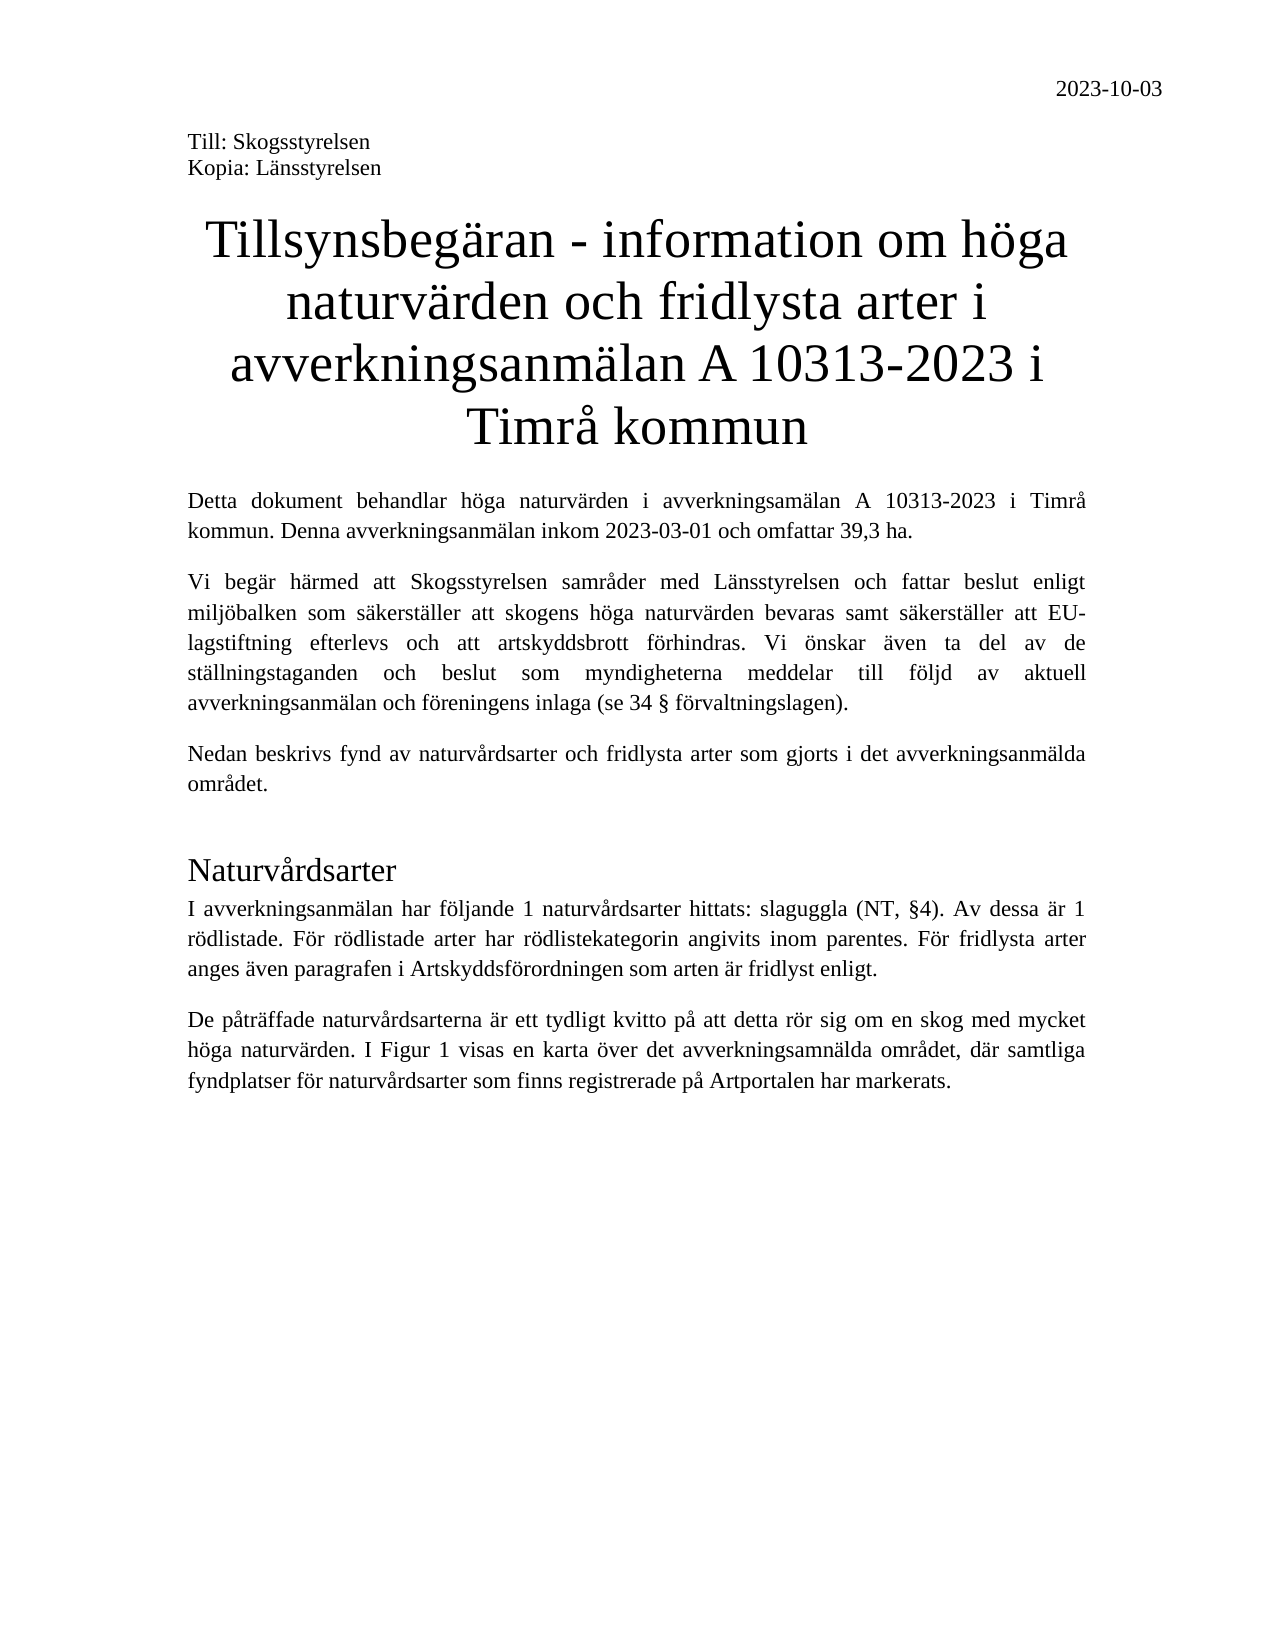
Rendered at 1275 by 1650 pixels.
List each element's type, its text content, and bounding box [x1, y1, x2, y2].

text Vi begär härmed att Skogsstyrelsen samråder med Länsstyrelsen och fattar beslut enligt miljöbalken som säkerställer att skogens höga naturvärden bevaras samt säkerställer att EU-lagstiftning efterlevs och att artskyddsbrott förhindras. Vi önskar även ta del av de ställningstaganden och beslut som myndigheterna meddelar till följd av aktuell avverkningsanmälan och föreningens inlaga (se 34 § förvaltningslagen). [187, 568, 1087, 716]
text De påträffade naturvårdsarterna är ett tydligt kvitto på att detta rör sig om en skog med mycket höga naturvärden. I Figur 1 visas en karta över det avverkningsamnälda området, där samtliga fyndplatser för naturvårdsarter som finns registrerade på Artportalen har markerats. [187, 1006, 1087, 1093]
text I avverkningsanmälan har följande 1 naturvårdsarter hittats: slaguggla (NT, §4). Av dessa är 1 rödlistade. För rödlistade arter har rödlistekategorin angivits inom parentes. För fridlysta arter anges även paragrafen i Artskyddsförordningen som arten är fridlyst enligt. [187, 895, 1087, 982]
subtitle Naturvårdsarter [187, 851, 1087, 889]
text Detta dokument behandlar höga naturvärden i avverkningsamälan A 10313-2023 i Timrå kommun. Denna avverkningsanmälan inkom 2023-03-01 och omfattar 39,3 ha. [187, 487, 1087, 544]
text Nedan beskrivs fynd av naturvårdsarter och fridlysta arter som gjorts i det avverkningsanmälda området. [187, 740, 1087, 797]
title Tillsynsbegäran - information om höga naturvärden och fridlysta arter i avverkningsanmälan A 10313-2023 i Timrå kommun [187, 207, 1087, 456]
